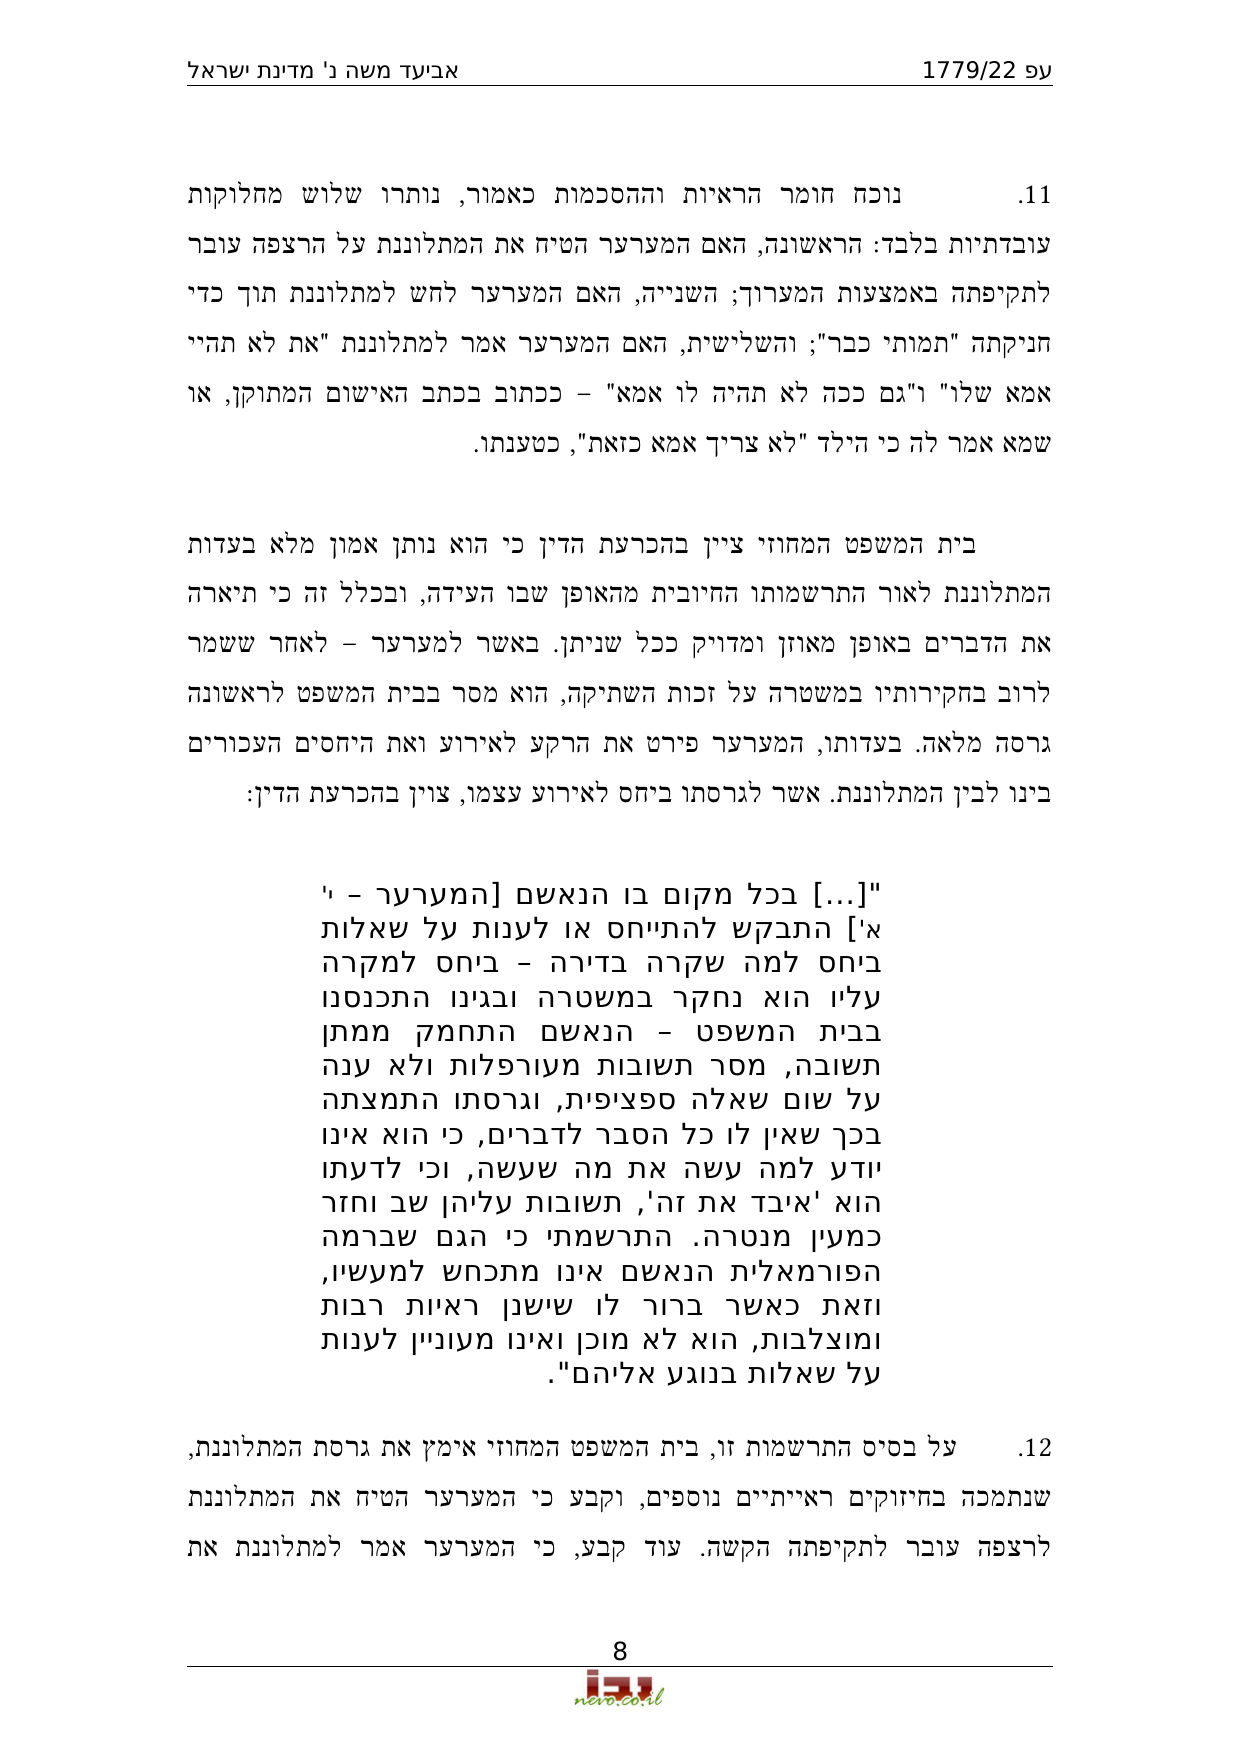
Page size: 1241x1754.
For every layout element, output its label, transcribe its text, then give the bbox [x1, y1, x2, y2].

text "[...] בכל מקום בו הנאשם [המערער – י' א'] התבקש להתייחס או לענות על שאלות ביחס למה שקרה בדירה – ביחס למקרה עליו הוא נחקר במשטרה ובגינו התכנסנו בבית המשפט – הנאשם התחמק ממתן תשובה, מסר תשובות מעורפלות ולא ענה על שום שאלה ספציפית, וגרסתו התמצתה בכך שאין לו כל הסבר לדברים, כי הוא אינו יודע למה עשה את מה שעשה, וכי לדעתו הוא 'איבד את זה', תשובות עליהן שב וחזר כמעין מנטרה. התרשמתי כי הגם שברמה הפורמאלית הנאשם אינו מתכחש למעשיו, וזאת כאשר ברור לו שישנן ראיות רבות ומוצלבות, הוא לא מוכן ואינו מעוניין לענות על שאלות בנוגע אליהם". [321, 877, 882, 1391]
list בית המשפט המחוזי ציין בהכרעת הדין כי הוא נותן אמון מלא בעדות המתלוננת לאור התרשמותו החיובית מהאופן שבו העידה, ובכלל זה כי תיארה את הדברים באופן מאוזן ומדויק ככל שניתן. באשר למערער – לאחר ששמר לרוב בחקירותיו במשטרה על זכות השתיקה, הוא מסר בבית המשפט לראשונה גרסה מלאה. בעדותו, המערער פירט את הרקע לאירוע ואת היחסים העכורים בינו לבין המתלוננת. אשר לגרסתו ביחס לאירוע עצמו, צוין בהכרעת הדין: [187, 527, 1053, 809]
picture [574, 1669, 666, 1707]
list נוכח חומר הראיות וההסכמות כאמור, נותרו שלוש מחלוקות עובדתיות בלבד: הראשונה, האם המערער הטיח את המתלוננת על הרצפה עובר לתקיפתה באמצעות המערוך; השנייה, האם המערער לחש למתלוננת תוך כדי חניקתה "תמותי כבר"; והשלישית, האם המערער אמר למתלוננת "את לא תהיי אמא שלו" ו"גם ככה לא תהיה לו אמא" – ככתוב בכתב האישום המתוקן, או שמא אמר לה כי הילד "לא צריך אמא כזאת", כטענתו. [187, 177, 1053, 459]
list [187, 1430, 1053, 1563]
